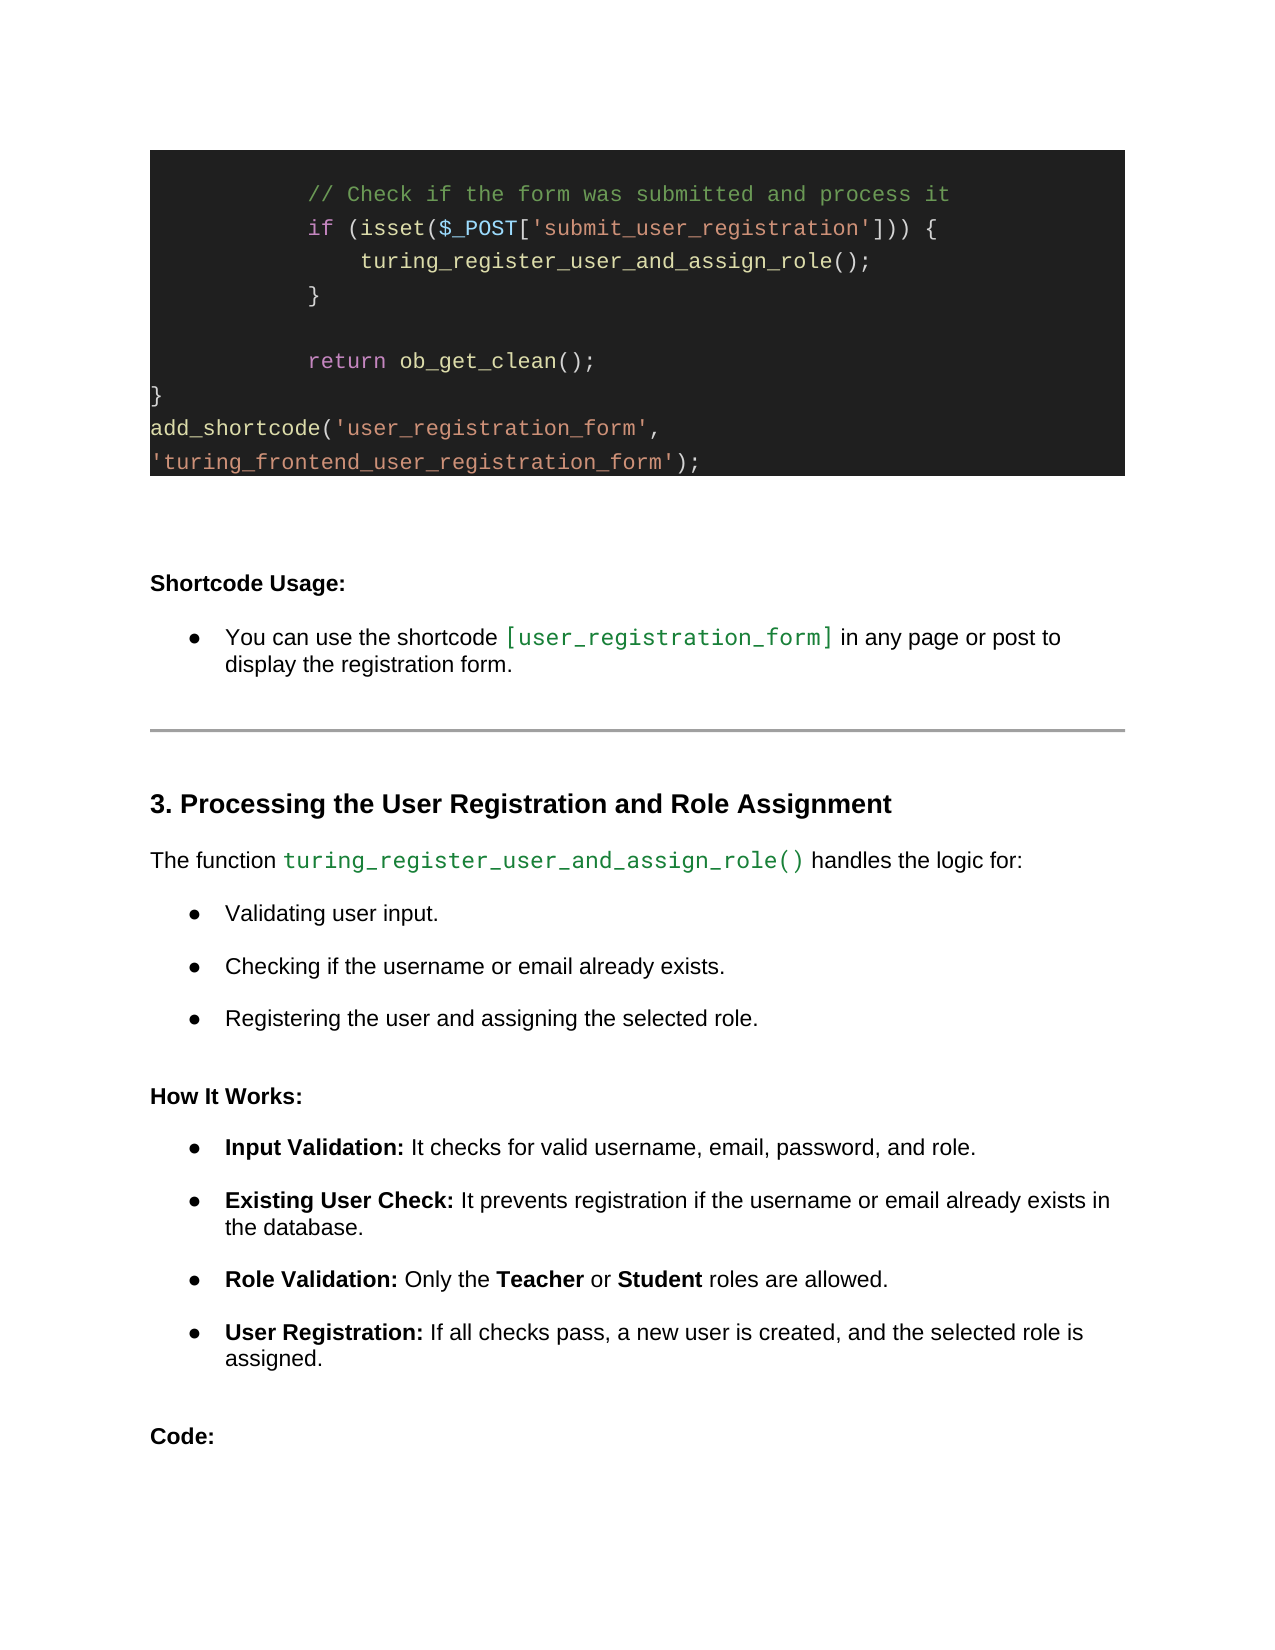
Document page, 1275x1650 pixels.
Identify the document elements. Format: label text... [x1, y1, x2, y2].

list Role Validation: Only the Teacher or Student roles are allowed. [187, 1266, 1125, 1319]
list Existing User Check: It prevents registration if the username or email already exists in the database. [187, 1187, 1125, 1266]
list Validating user input. [187, 900, 1125, 953]
list Checking if the username or email already exists. [187, 953, 1125, 1005]
text turing_register_user_and_assign_role(); [150, 250, 1125, 275]
text The function turing_register_user_and_assign_role() handles the logic for: [150, 845, 1125, 875]
list User Registration: If all checks pass, a new user is created, and the selected role is assigned. [187, 1319, 1125, 1398]
subtitle Code: [150, 1423, 1125, 1449]
text // Check if the form was submitted and process it [150, 183, 1125, 208]
list Input Validation: It checks for valid username, email, password, and role. [187, 1134, 1125, 1187]
subtitle How It Works: [150, 1083, 1125, 1109]
list Registering the user and assigning the selected role. [187, 1005, 1125, 1058]
subtitle 3. Processing the User Registration and Role Assignment [150, 788, 1125, 820]
text add_shortcode('user_registration_form', 'turing_frontend_user_registration_form'); [150, 417, 1125, 476]
text return ob_get_clean(); [150, 351, 1125, 375]
text } [150, 384, 1125, 409]
text if (isset($_POST['submit_user_registration'])) { [150, 217, 1125, 242]
list You can use the shortcode [user_registration_form] in any page or post to display the registration form. [187, 621, 1125, 704]
text } [150, 284, 1125, 308]
subtitle Shortcode Usage: [150, 570, 1125, 596]
